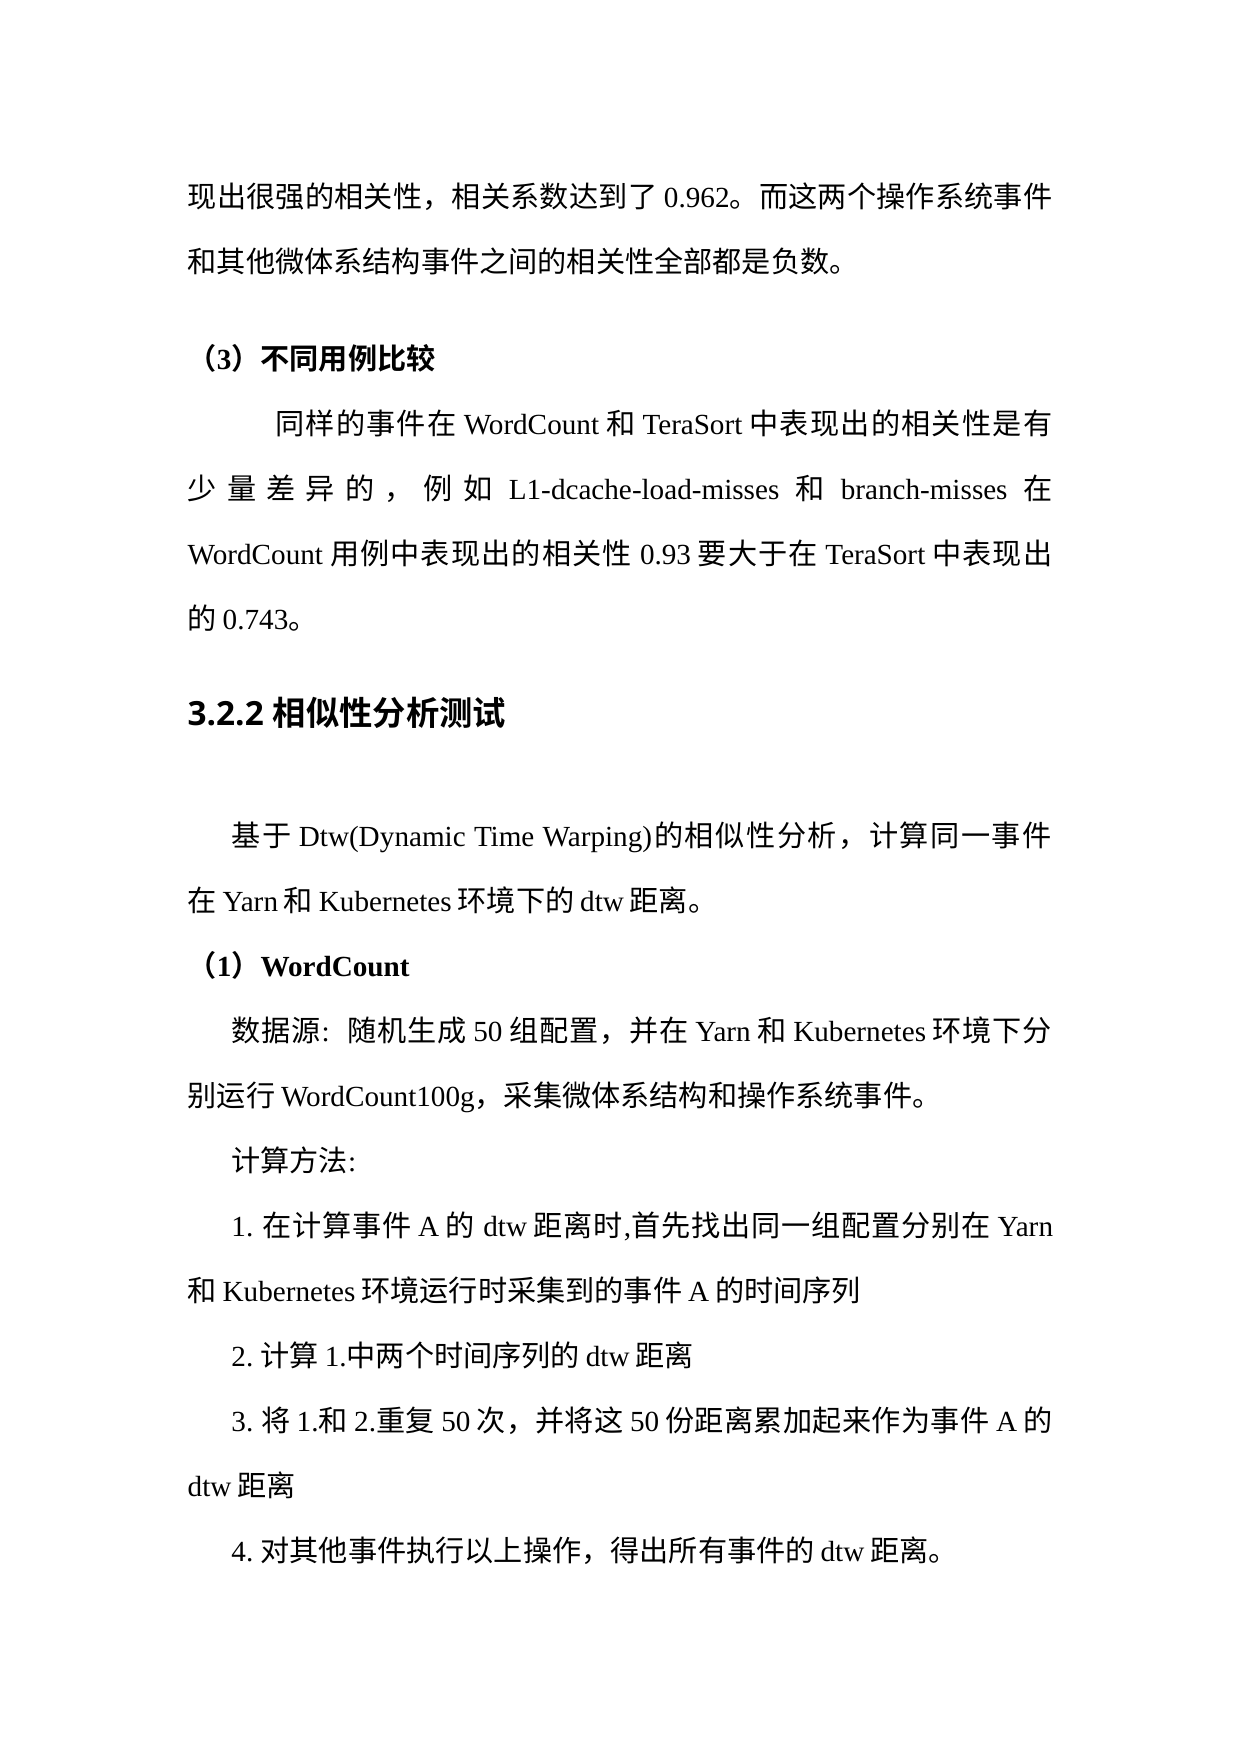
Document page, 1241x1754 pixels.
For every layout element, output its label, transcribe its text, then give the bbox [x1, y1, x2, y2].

text 数据源: 随机生成50组配置，并在Yarn和Kubernetes环境下分别运行WordCount100g，采集微体系结构和操作系统事件。 [187, 996, 1053, 1126]
text 2. 计算1.中两个时间序列的dtw距离 [187, 1321, 1053, 1386]
text 3. 将1.和2.重复50次，并将这50份距离累加起来作为事件A的dtw距离 [187, 1386, 1053, 1516]
text 计算方法: [187, 1126, 1053, 1191]
text 4. 对其他事件执行以上操作，得出所有事件的dtw距离。 [187, 1516, 1053, 1581]
text （3）不同用例比较 [187, 324, 1053, 389]
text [187, 162, 1053, 292]
text 基于Dtw(Dynamic Time Warping)的相似性分析，计算同一事件在Yarn和Kubernetes环境下的dtw距离。 [187, 801, 1053, 931]
text 同样的事件在WordCount和TeraSort中表现出的相关性是有少量差异的，例如L1-dcache-load-misses和branch-misses在WordCount用例中表现出的相关性0.93要大于在TeraSort中表现出的0.743。 [187, 389, 1053, 649]
text 1. 在计算事件A的 dtw距离时,首先找出同一组配置分别在Yarn和Kubernetes环境运行时采集到的事件A的时间序列 [187, 1191, 1053, 1321]
text （1）WordCount [187, 931, 1053, 996]
subtitle 3.2.2 相似性分析测试 [187, 679, 1053, 744]
